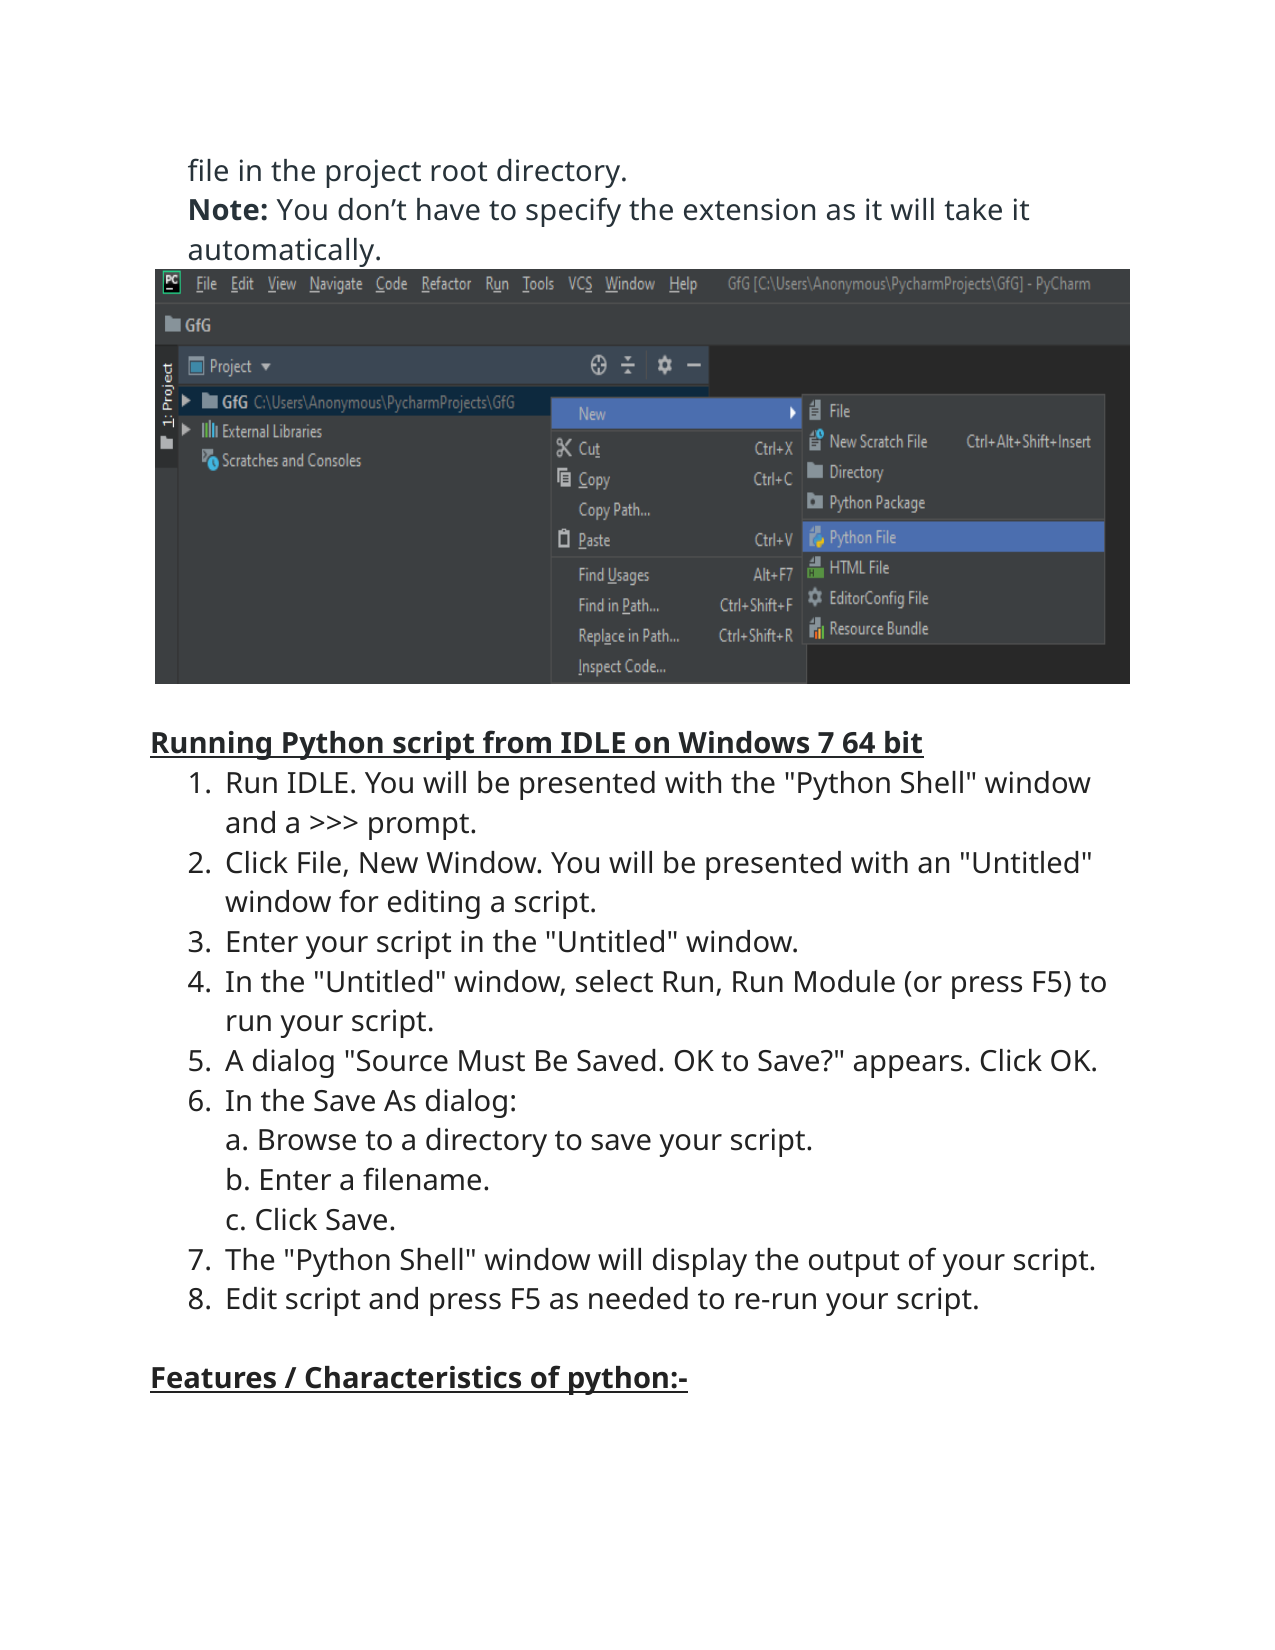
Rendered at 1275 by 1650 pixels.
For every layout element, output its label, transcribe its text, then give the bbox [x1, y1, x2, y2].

list The "Python Shell" window will display the output of your script. [187, 1239, 1125, 1278]
list In the Save As dialog: a. Browse to a directory to save your script. b. Enter a filename. c. Click Save. [187, 1080, 1125, 1239]
text Features / Characteristics of python:- [150, 1358, 1125, 1397]
list A dialog "Source Must Be Saved. OK to Save?" appears. Click OK. [187, 1040, 1125, 1080]
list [150, 150, 1125, 269]
list Run IDLE. You will be presented with the "Python Shell" window and a >>> prompt. [187, 762, 1125, 842]
subtitle Running Python script from IDLE on Windows 7 64 bit [150, 723, 1125, 762]
list Edit script and press F5 as needed to re-run your script. [187, 1278, 1125, 1318]
list In the "Untitled" window, select Run, Run Module (or press F5) to run your script. [187, 961, 1125, 1040]
list Click File, New Window. You will be presented with an "Untitled" window for editing a script. [187, 842, 1125, 921]
list Enter your script in the "Untitled" window. [187, 921, 1125, 961]
